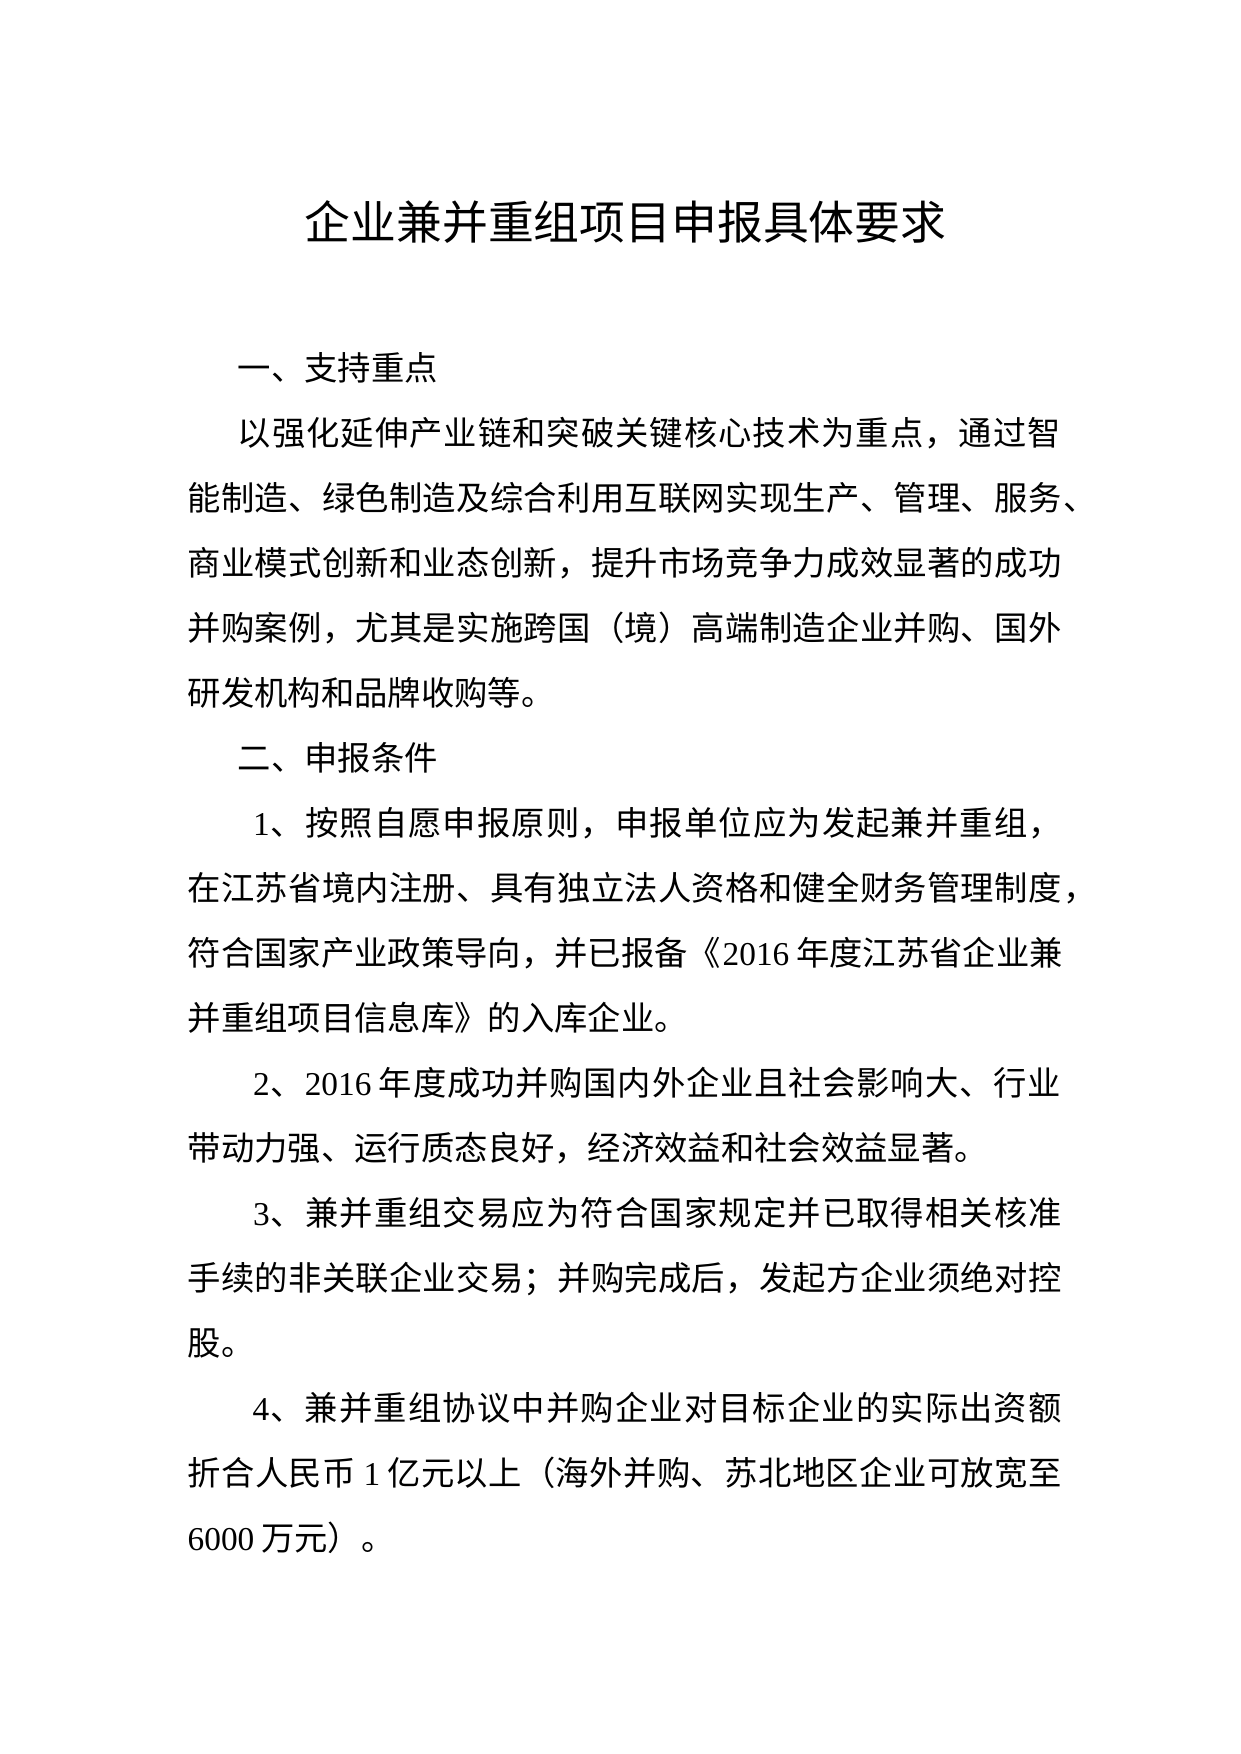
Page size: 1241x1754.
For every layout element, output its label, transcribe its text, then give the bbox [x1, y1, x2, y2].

text 3、兼并重组交易应为符合国家规定并已取得相关核准手续的非关联企业交易；并购完成后，发起方企业须绝对控股。 [187, 1179, 1063, 1374]
text 1、按照自愿申报原则，申报单位应为发起兼并重组，在江苏省境内注册、具有独立法人资格和健全财务管理制度，符合国家产业政策导向，并已报备《2016年度江苏省企业兼并重组项目信息库》的入库企业。 [187, 789, 1063, 1049]
text 以强化延伸产业链和突破关键核心技术为重点，通过智能制造、绿色制造及综合利用互联网实现生产、管理、服务、商业模式创新和业态创新，提升市场竞争力成效显著的成功并购案例，尤其是实施跨国（境）高端制造企业并购、国外研发机构和品牌收购等。 [187, 399, 1063, 724]
text 4、兼并重组协议中并购企业对目标企业的实际出资额折合人民币1亿元以上（海外并购、苏北地区企业可放宽至6000万元）。 [187, 1374, 1063, 1569]
text 二、申报条件 [187, 724, 1063, 789]
text 一、支持重点 [187, 334, 1063, 399]
text 2、2016年度成功并购国内外企业且社会影响大、行业带动力强、运行质态良好，经济效益和社会效益显著。 [187, 1049, 1063, 1179]
text 企业兼并重组项目申报具体要求 [187, 171, 1063, 269]
